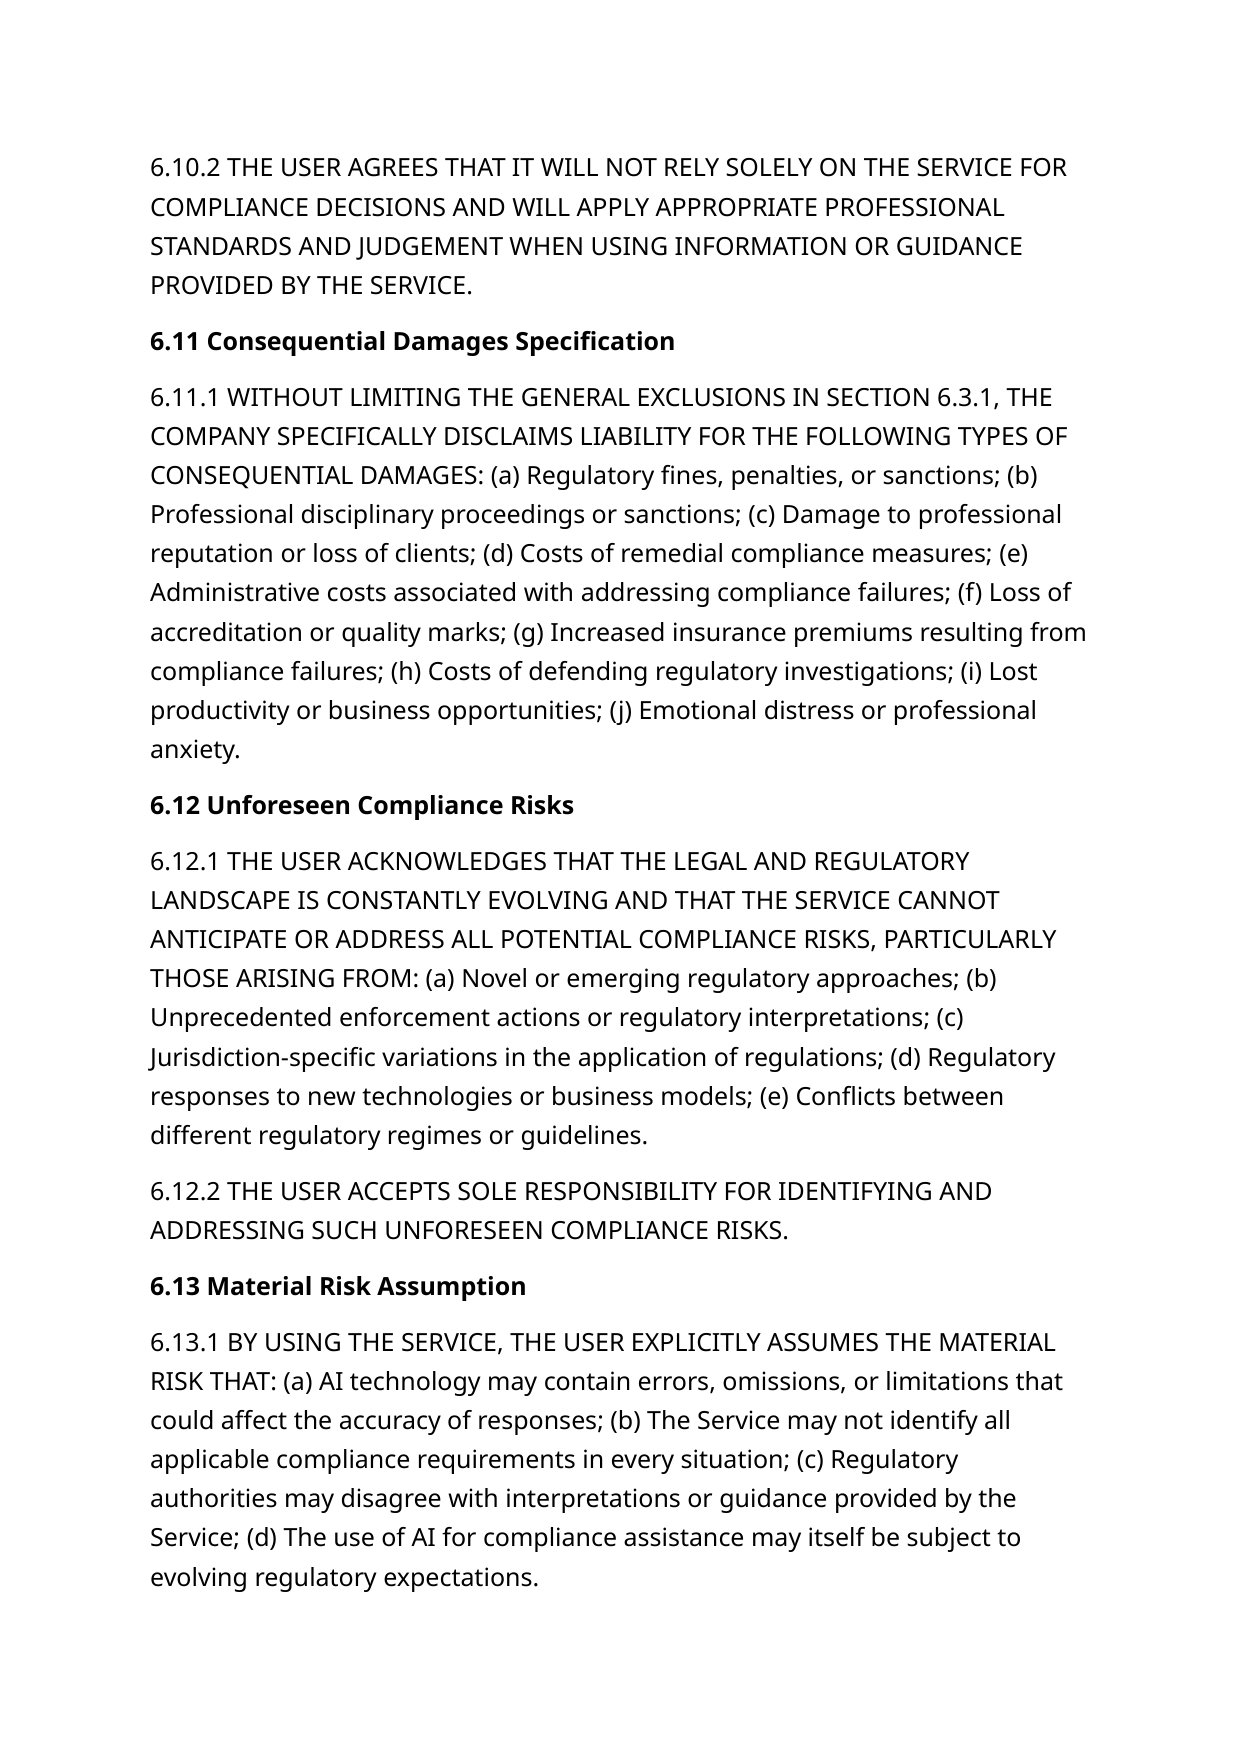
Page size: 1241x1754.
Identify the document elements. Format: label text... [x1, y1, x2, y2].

text 6.11 Consequential Damages Specification [150, 323, 1090, 357]
text 6.12.2 THE USER ACCEPTS SOLE RESPONSIBILITY FOR IDENTIFYING AND ADDRESSING SUCH UNFORESEEN COMPLIANCE RISKS. [150, 1173, 1090, 1247]
text 6.11.1 WITHOUT LIMITING THE GENERAL EXCLUSIONS IN SECTION 6.3.1, THE COMPANY SPECIFICALLY DISCLAIMS LIABILITY FOR THE FOLLOWING TYPES OF CONSEQUENTIAL DAMAGES: (a) Regulatory fines, penalties, or sanctions; (b) Professional disciplinary proceedings or sanctions; (c) Damage to professional reputation or loss of clients; (d) Costs of remedial compliance measures; (e) Administrative costs associated with addressing compliance failures; (f) Loss of accreditation or quality marks; (g) Increased insurance premiums resulting from compliance failures; (h) Costs of defending regulatory investigations; (i) Lost productivity or business opportunities; (j) Emotional distress or professional anxiety. [150, 379, 1090, 766]
text 6.12 Unforeseen Compliance Risks [150, 787, 1090, 822]
text 6.13.1 BY USING THE SERVICE, THE USER EXPLICITLY ASSUMES THE MATERIAL RISK THAT: (a) AI technology may contain errors, omissions, or limitations that could affect the accuracy of responses; (b) The Service may not identify all applicable compliance requirements in every situation; (c) Regulatory authorities may disagree with interpretations or guidance provided by the Service; (d) The use of AI for compliance assistance may itself be subject to evolving regulatory expectations. [150, 1324, 1090, 1593]
text 6.12.1 THE USER ACKNOWLEDGES THAT THE LEGAL AND REGULATORY LANDSCAPE IS CONSTANTLY EVOLVING AND THAT THE SERVICE CANNOT ANTICIPATE OR ADDRESS ALL POTENTIAL COMPLIANCE RISKS, PARTICULARLY THOSE ARISING FROM: (a) Novel or emerging regulatory approaches; (b) Unprecedented enforcement actions or regulatory interpretations; (c) Jurisdiction-specific variations in the application of regulations; (d) Regulatory responses to new technologies or business models; (e) Conflicts between different regulatory regimes or guidelines. [150, 843, 1090, 1152]
text 6.13 Material Risk Assumption [150, 1268, 1090, 1302]
text 6.10.2 THE USER AGREES THAT IT WILL NOT RELY SOLELY ON THE SERVICE FOR COMPLIANCE DECISIONS AND WILL APPLY APPROPRIATE PROFESSIONAL STANDARDS AND JUDGEMENT WHEN USING INFORMATION OR GUIDANCE PROVIDED BY THE SERVICE. [150, 150, 1090, 302]
